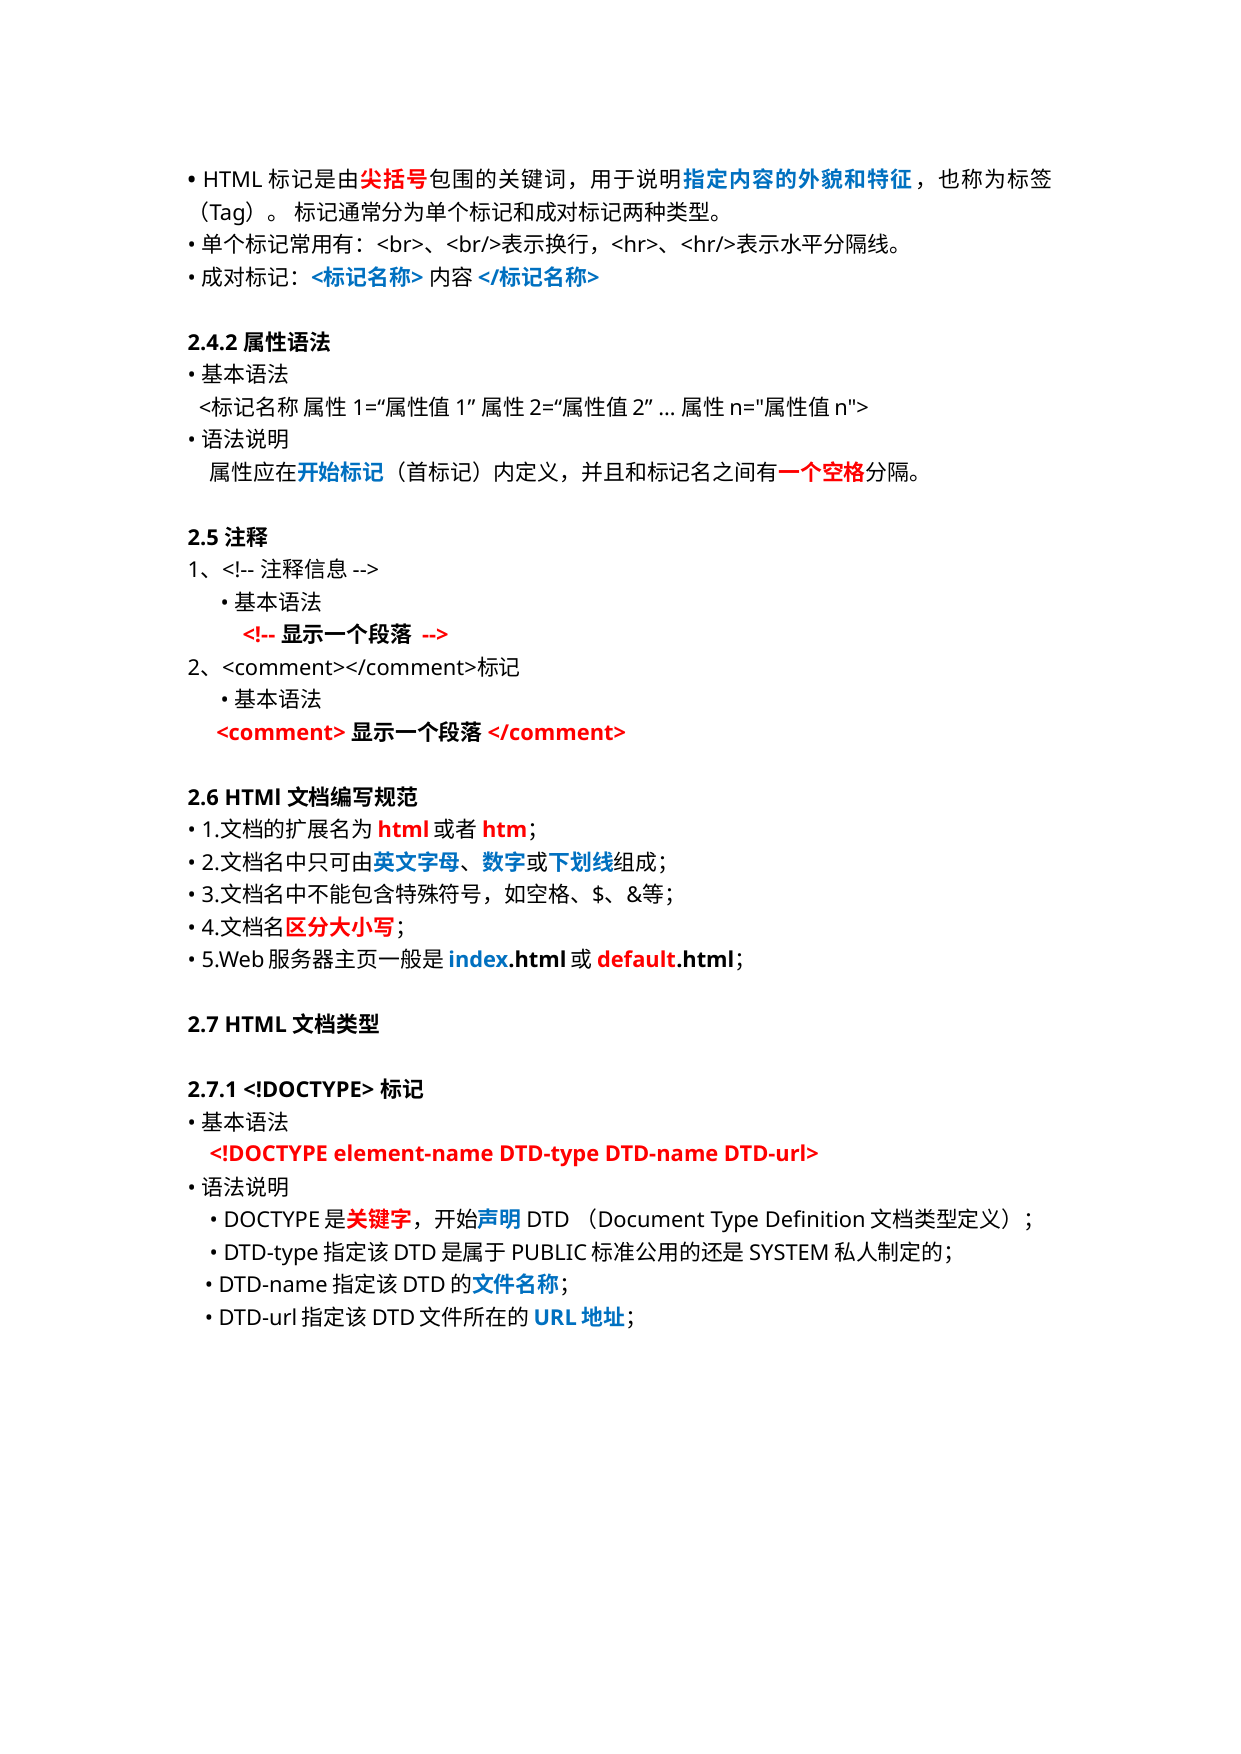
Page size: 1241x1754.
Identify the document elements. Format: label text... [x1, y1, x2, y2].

text • 3.文档名中不能包含特殊符号，如空格、$、&等； [187, 877, 1053, 909]
text • 基本语法 [187, 357, 1053, 389]
text 属性应在开始标记（首标记）内定义，并且和标记名之间有一个空格分隔。 [187, 454, 1053, 487]
text 2.4.2 属性语法 [187, 324, 1053, 357]
text • HTML标记是由尖括号包围的关键词，用于说明指定内容的外貌和特征，也称为标签（Tag）。 标记通常分为单个标记和成对标记两种类型。 [187, 162, 1053, 227]
text <comment> 显示一个段落 </comment> [187, 714, 1053, 747]
text <!DOCTYPE element-name DTD-type DTD-name DTD-url> [187, 1137, 1053, 1169]
text • 基本语法 [187, 1104, 1053, 1137]
text • DTD-type指定该DTD是属于PUBLIC标准公用的还是SYSTEM私人制定的； • DTD-name指定该DTD的文件名称； • DTD-url指定该DTD文件所在的URL地址； [187, 1234, 1053, 1332]
text • 基本语法 [187, 584, 1053, 617]
text 1、<!-- 注释信息 --> [187, 552, 1053, 584]
text 2.5 注释 [187, 519, 1053, 552]
text 2.6 HTMl 文档编写规范 [187, 779, 1053, 812]
text • 1.文档的扩展名为html或者htm； [187, 812, 1053, 844]
text 2、<comment></comment>标记 [187, 649, 1053, 682]
text • 5.Web服务器主页一般是index.html或default.html； [187, 942, 1053, 974]
text • 基本语法 [187, 682, 1053, 714]
text • 4.文档名区分大小写； [187, 909, 1053, 942]
text <标记名称 属性1=“属性值1” 属性2=“属性值2” … 属性n="属性值n"> [187, 389, 1053, 422]
text • 2.文档名中只可由英文字母、数字或下划线组成； [187, 844, 1053, 877]
text 2.7.1 <!DOCTYPE> 标记 [187, 1072, 1053, 1104]
text <!-- 显示一个段落 --> [187, 617, 1053, 649]
text • 成对标记：<标记名称> 内容 </标记名称> [187, 259, 1053, 292]
text • DOCTYPE是关键字，开始声明 DTD （Document Type Definition文档类型定义）； [187, 1202, 1053, 1234]
text 2.7 HTML 文档类型 [187, 1007, 1053, 1039]
text • 单个标记常用有：<br>、<br/>表示换行，<hr>、<hr/>表示水平分隔线。 [187, 227, 1053, 259]
text • 语法说明 [187, 1169, 1053, 1202]
text • 语法说明 [187, 422, 1053, 454]
